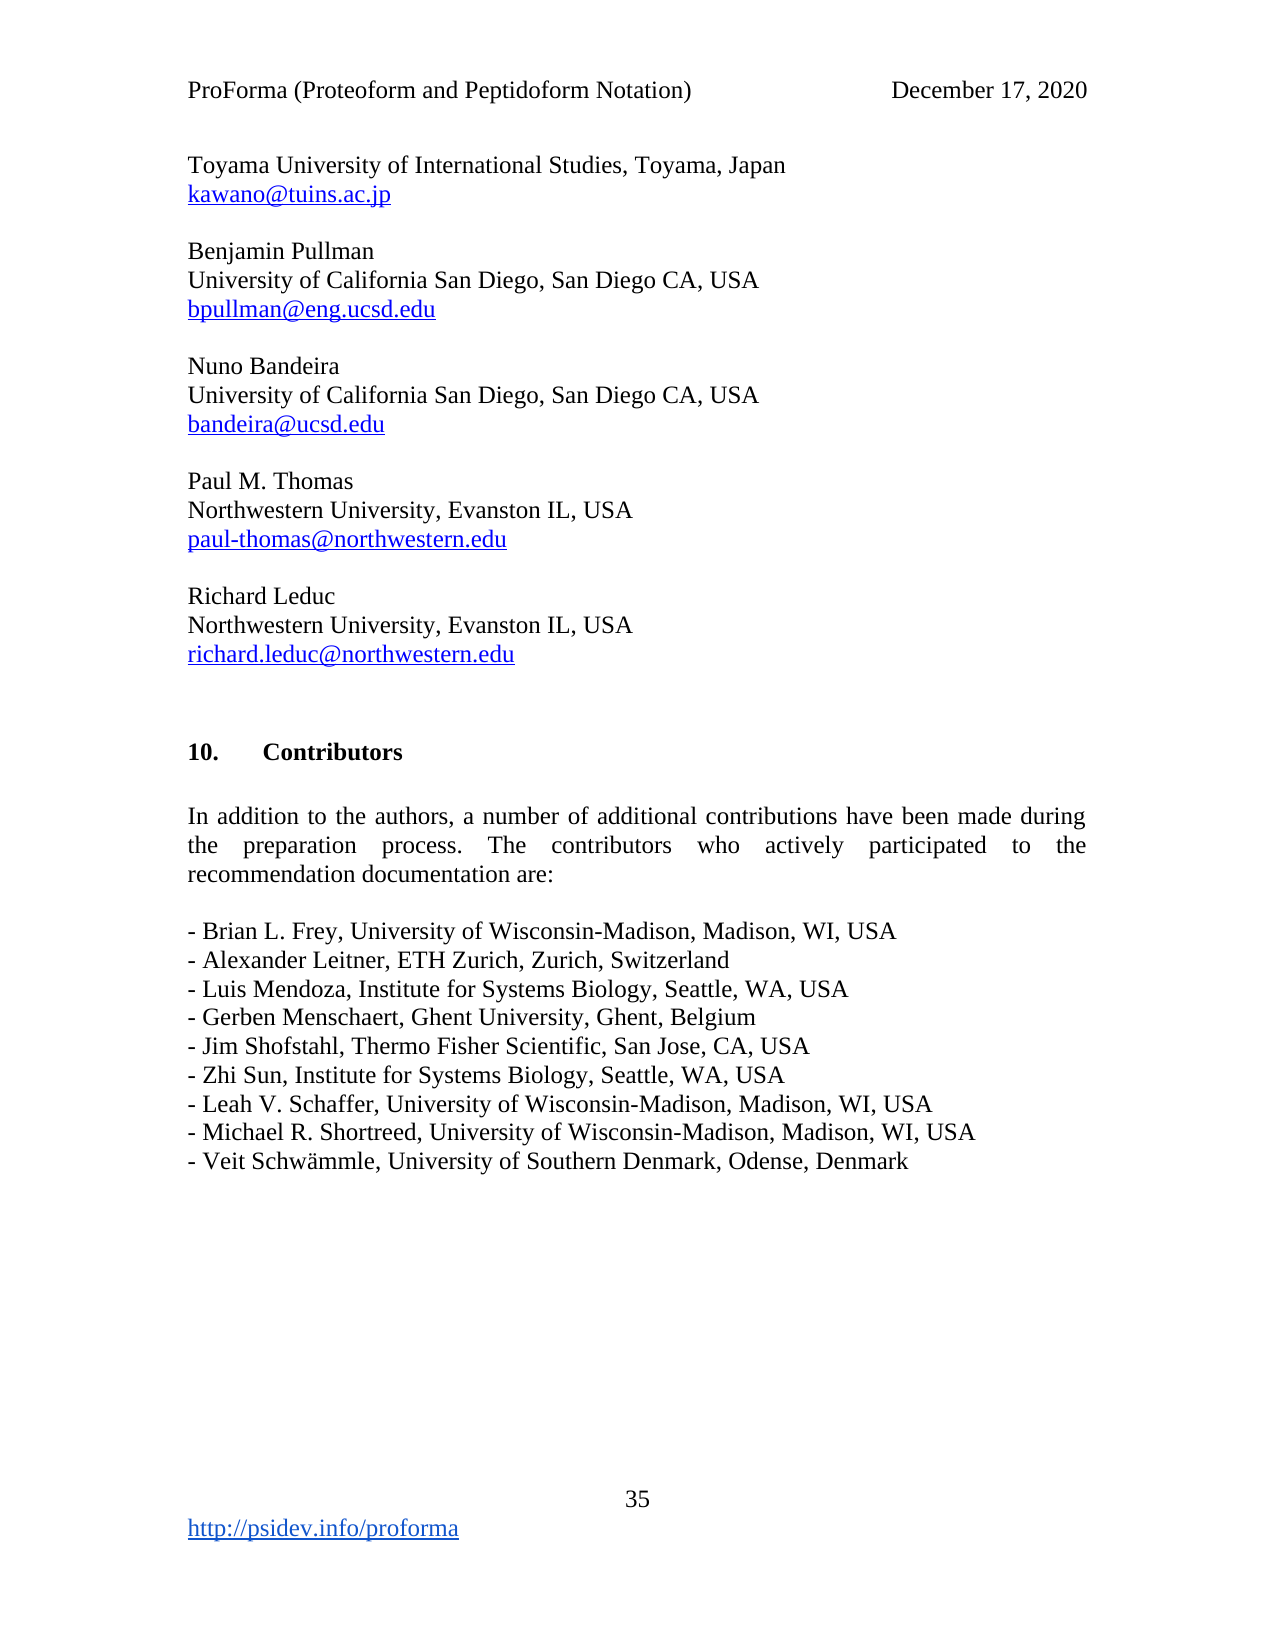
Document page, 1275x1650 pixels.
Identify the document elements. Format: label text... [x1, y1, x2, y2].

text - Jim Shofstahl, Thermo Fisher Scientific, San Jose, CA, USA [187, 1031, 1087, 1060]
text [187, 265, 1087, 294]
text Toyama University of International Studies, Toyama, Japan [187, 150, 1087, 179]
text - Gerben Menschaert, Ghent University, Ghent, Belgium [187, 1002, 1087, 1031]
text paul-thomas@northwestern.edu [187, 524, 1087, 552]
text Paul M. Thomas [187, 466, 1087, 495]
text Northwestern University, Evanston IL, USA [187, 495, 1087, 524]
subtitle Contributors [187, 737, 1087, 766]
text - Michael R. Shortreed, University of Wisconsin-Madison, Madison, WI, USA [187, 1117, 1087, 1146]
text bandeira@ucsd.edu [187, 409, 1087, 437]
text - Brian L. Frey, University of Wisconsin-Madison, Madison, WI, USA [187, 916, 1087, 945]
text bpullman@eng.ucsd.edu [187, 294, 1087, 322]
text Benjamin Pullman [187, 236, 1087, 265]
text - Veit Schwämmle, University of Southern Denmark, Odense, Denmark [187, 1146, 1087, 1175]
text Northwestern University, Evanston IL, USA [187, 610, 1087, 639]
text - Luis Mendoza, Institute for Systems Biology, Seattle, WA, USA [187, 974, 1087, 1002]
text Nuno Bandeira [187, 351, 1087, 380]
text - Alexander Leitner, ETH Zurich, Zurich, Switzerland [187, 945, 1087, 974]
text In addition to the authors, a number of additional contributions have been made during the preparation process. The contributors who actively participated to the recommendation documentation are: [187, 801, 1087, 887]
text University of California San Diego, San Diego CA, USA [187, 380, 1087, 409]
text - Leah V. Schaffer, University of Wisconsin-Madison, Madison, WI, USA [187, 1089, 1087, 1117]
text Richard Leduc [187, 581, 1087, 610]
text kawano@tuins.ac.jp [187, 179, 1087, 207]
text richard.leduc@northwestern.edu [187, 639, 1087, 667]
text - Zhi Sun, Institute for Systems Biology, Seattle, WA, USA [187, 1060, 1087, 1089]
